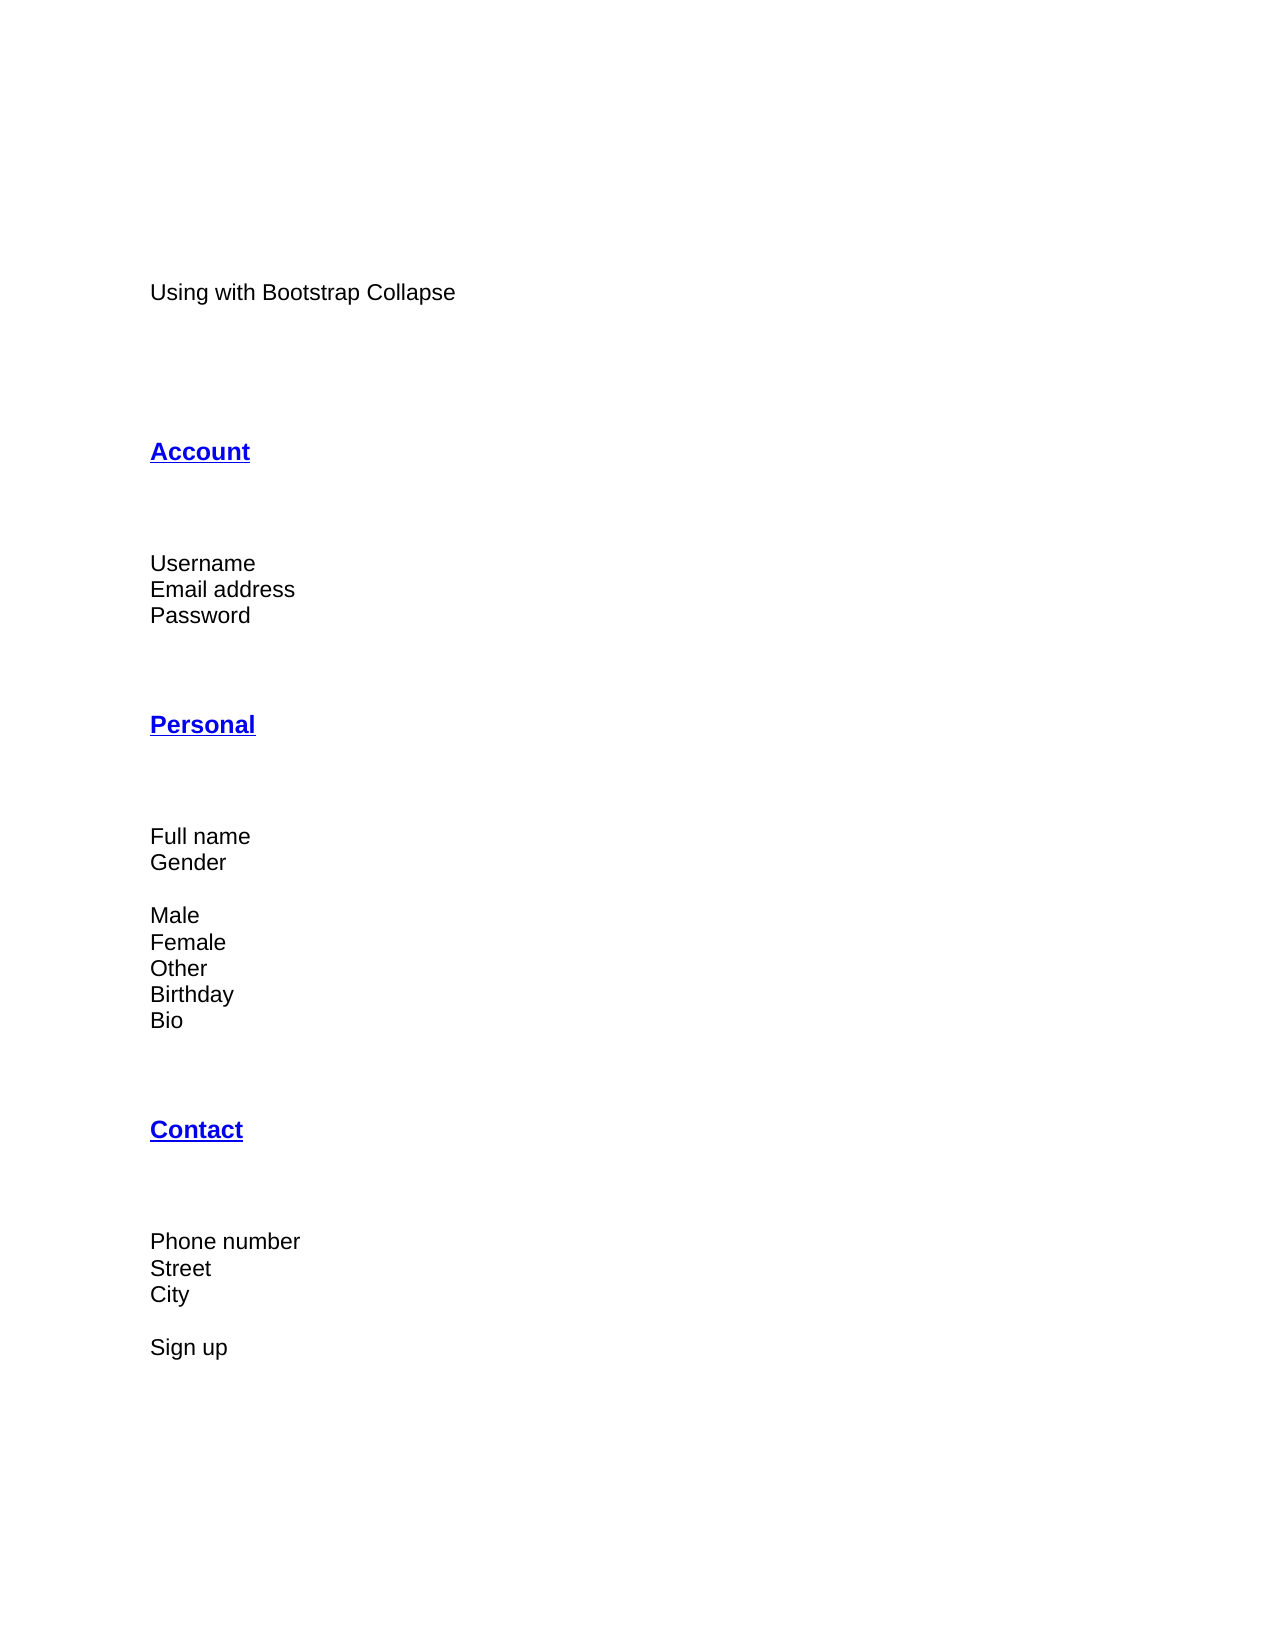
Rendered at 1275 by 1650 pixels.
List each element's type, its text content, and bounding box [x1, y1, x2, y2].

text Sign up [150, 1334, 1125, 1360]
text Street [150, 1255, 1125, 1281]
text Using with Bootstrap Collapse [150, 279, 1125, 305]
text Contact [150, 1116, 1125, 1144]
text Phone number [150, 1228, 1125, 1255]
text Bio [150, 1007, 1125, 1034]
text Username [150, 549, 1125, 576]
text Personal [150, 710, 1125, 739]
text Female [150, 928, 1125, 955]
text Email address [150, 576, 1125, 602]
text Full name [150, 823, 1125, 849]
text Password [150, 602, 1125, 628]
text Male [150, 902, 1125, 928]
text Gender [150, 849, 1125, 876]
text Other [150, 955, 1125, 981]
text Birthday [150, 981, 1125, 1007]
text City [150, 1281, 1125, 1307]
text Account [150, 437, 1125, 465]
